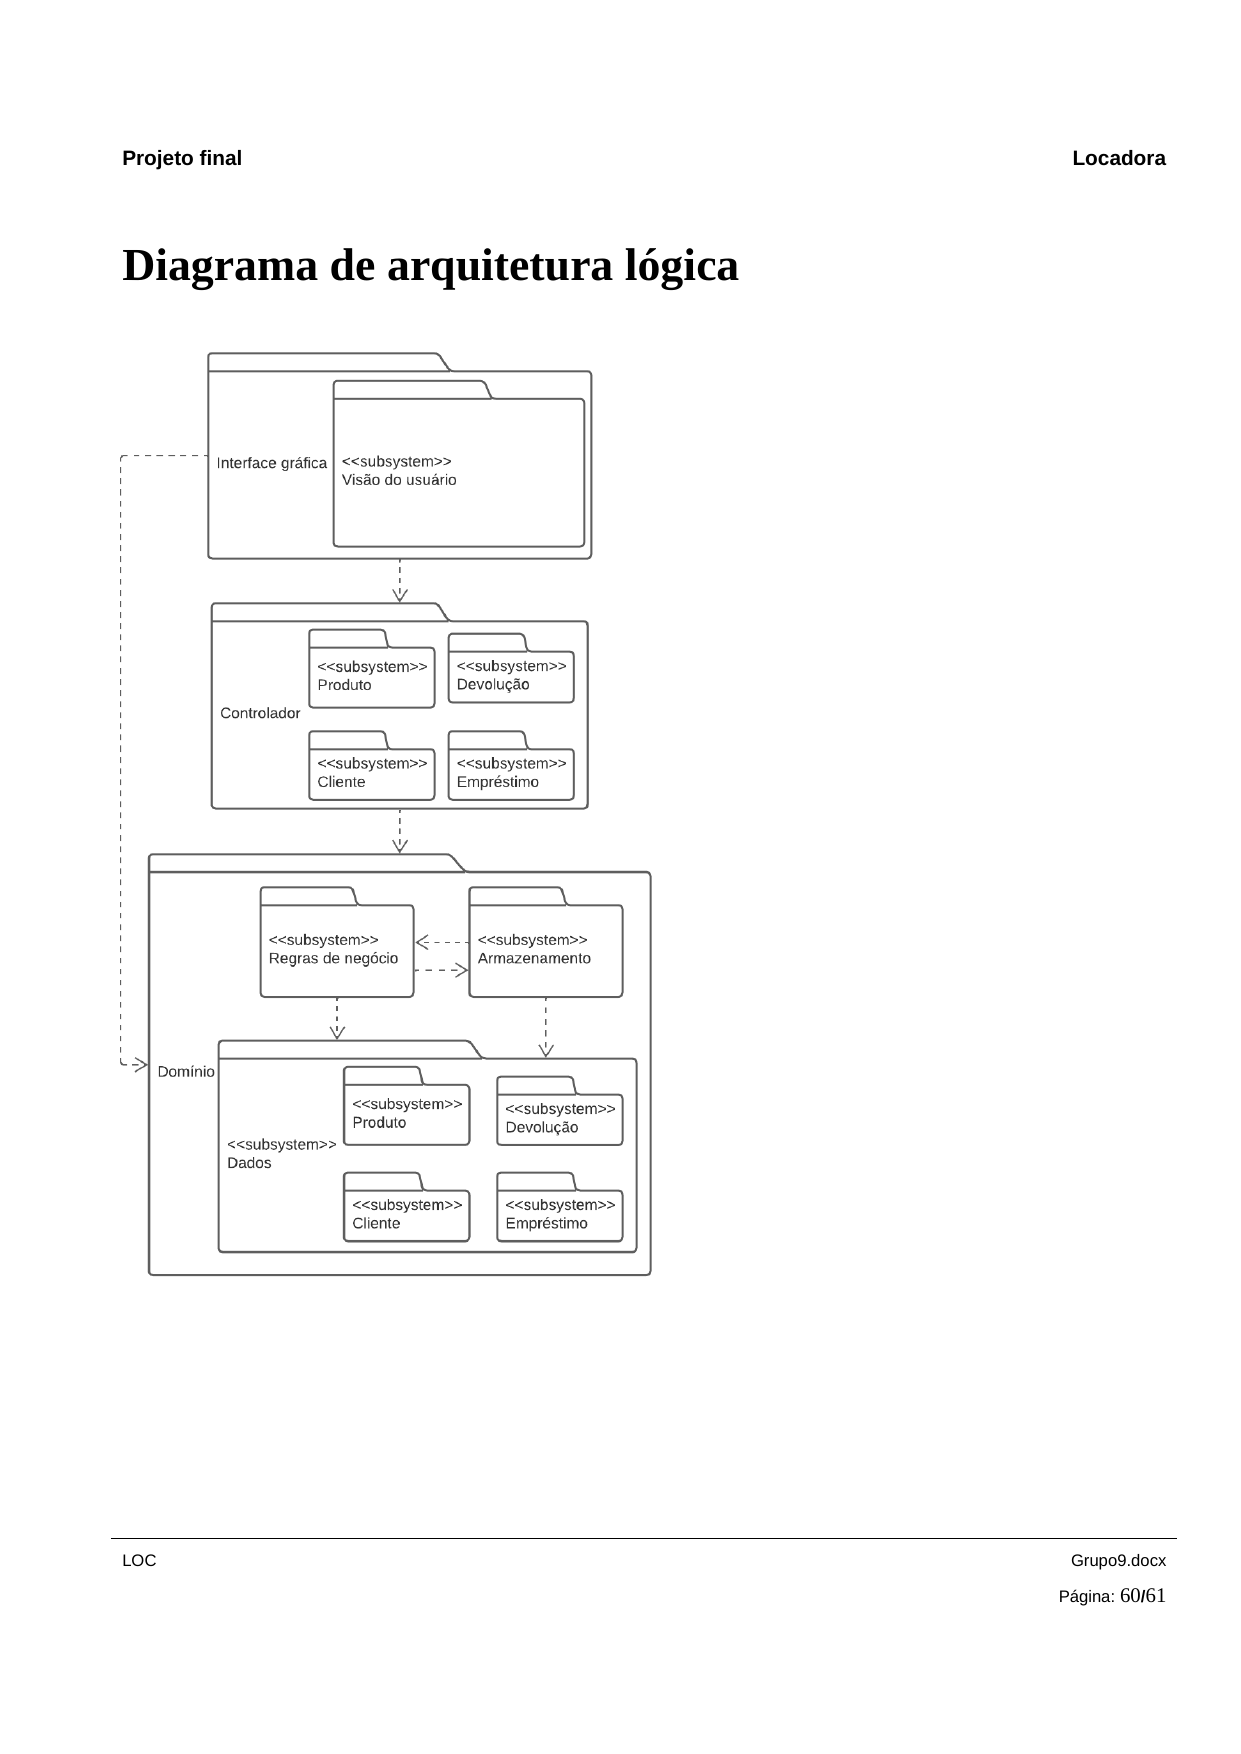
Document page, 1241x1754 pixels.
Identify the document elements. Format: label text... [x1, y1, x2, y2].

table_header Diagrama de arquitetura lógica [111, 213, 1177, 315]
picture [118, 339, 664, 1289]
